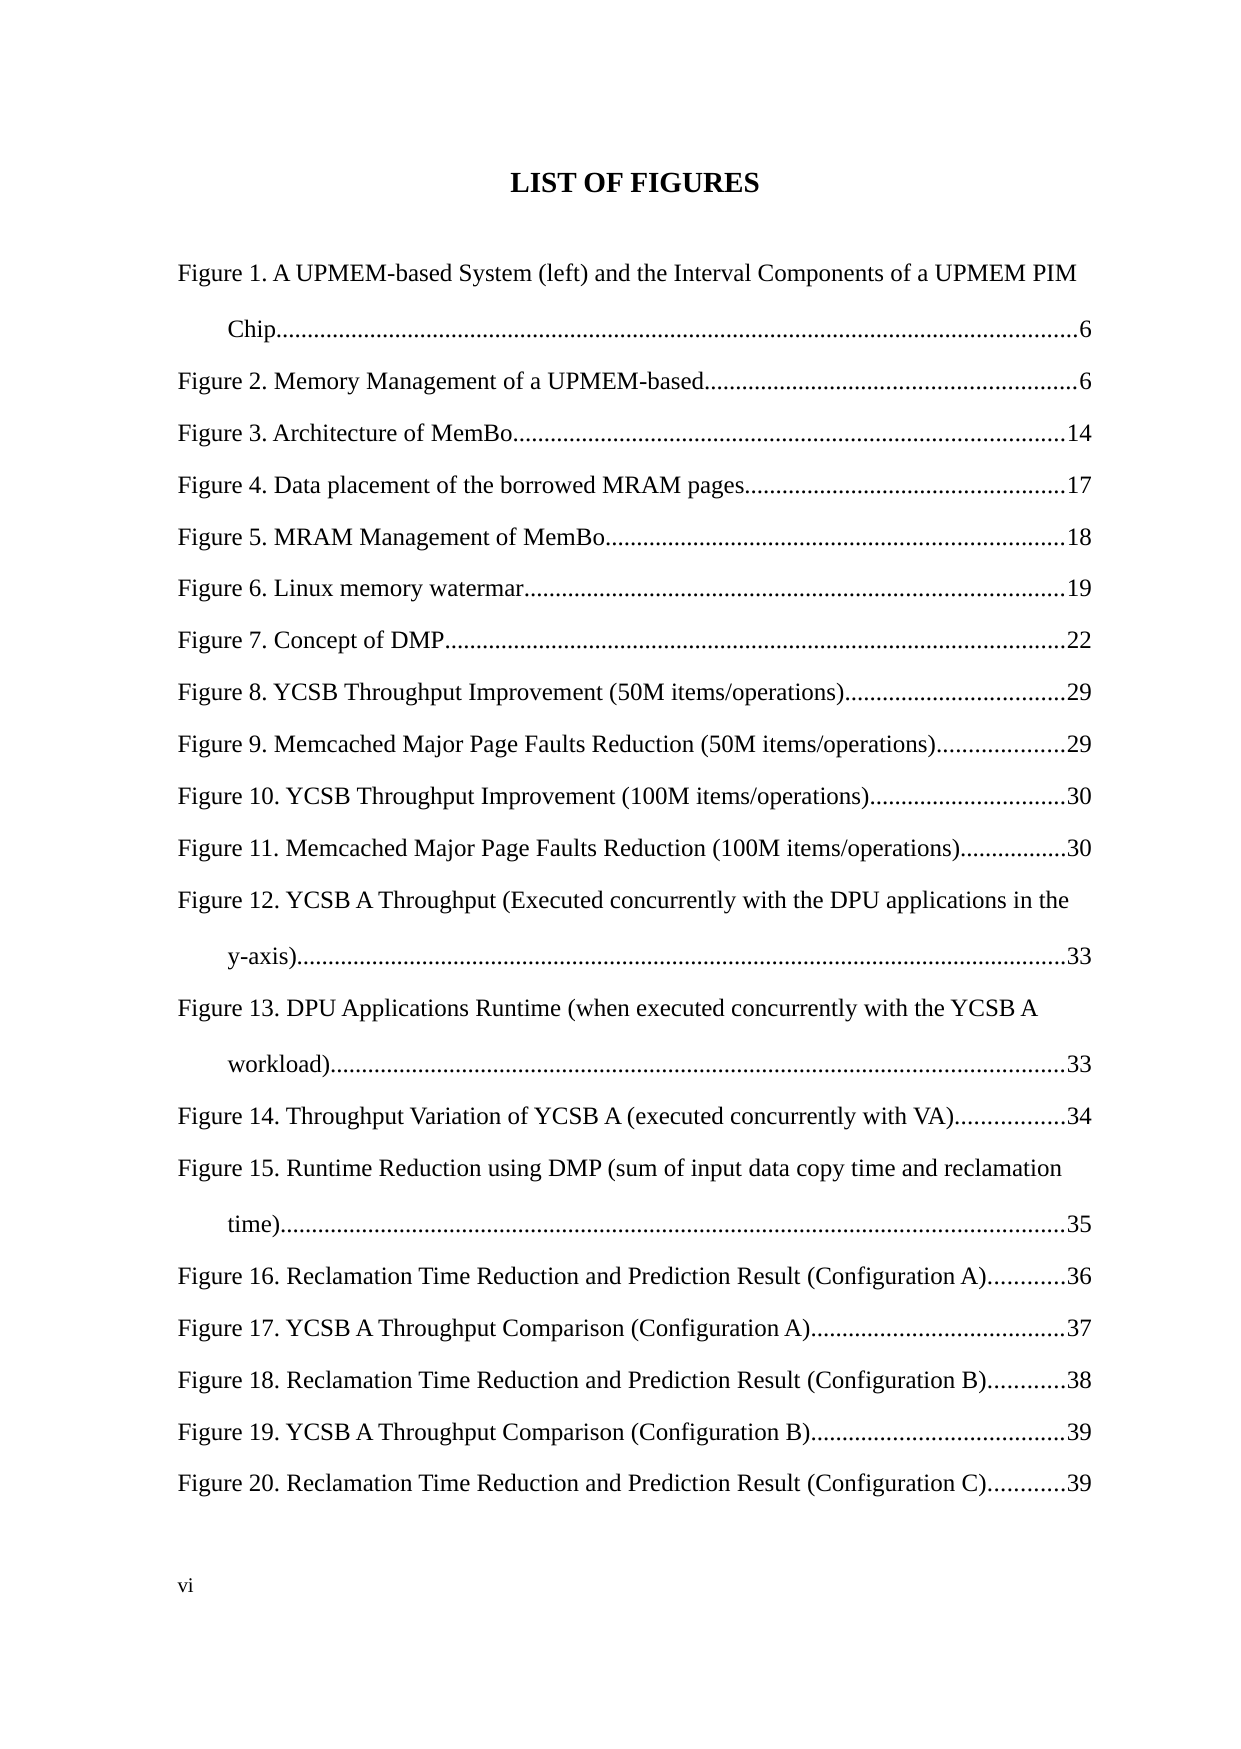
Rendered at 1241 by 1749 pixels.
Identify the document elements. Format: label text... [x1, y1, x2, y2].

text Figure 13. DPU Applications Runtime (when executed concurrently with the YCSB A workload) 33 [177, 988, 1092, 1082]
text Figure 7. Concept of DMP 22 [177, 621, 1092, 658]
text Figure 16. Reclamation Time Reduction and Prediction Result (Configuration A) 36 [177, 1257, 1092, 1294]
text Figure 2. Memory Management of a UPMEM-based 6 [177, 362, 1092, 399]
text Figure 11. Memcached Major Page Faults Reduction (100M items/operations) 30 [177, 828, 1092, 866]
text Figure 19. YCSB A Throughput Comparison (Configuration B) 39 [177, 1412, 1092, 1450]
text Figure 1. A UPMEM-based System (left) and the Interval Components of a UPMEM PIM Chip 6 [177, 253, 1092, 347]
text Figure 3. Architecture of MemBo 14 [177, 413, 1092, 451]
text Figure 5. MRAM Management of MemBo 18 [177, 517, 1092, 555]
text Figure 17. YCSB A Throughput Comparison (Configuration A) 37 [177, 1308, 1092, 1346]
text Figure 10. YCSB Throughput Improvement (100M items/operations) 30 [177, 777, 1092, 814]
text Figure 15. Runtime Reduction using DMP (sum of input data copy time and reclamation time) 35 [177, 1148, 1092, 1242]
text Figure 14. Throughput Variation of YCSB A (executed concurrently with VA) 34 [177, 1097, 1092, 1134]
text Figure 4. Data placement of the borrowed MRAM pages 17 [177, 465, 1092, 503]
text Figure 9. Memcached Major Page Faults Reduction (50M items/operations) 29 [177, 725, 1092, 762]
text Figure 12. YCSB A Throughput (Executed concurrently with the DPU applications in the y-axis) 33 [177, 880, 1092, 974]
text Figure 20. Reclamation Time Reduction and Prediction Result (Configuration C) 39 [177, 1464, 1092, 1502]
subtitle LIST OF FIGURES [177, 164, 1092, 201]
text Figure 6. Linux memory watermar 19 [177, 569, 1092, 607]
text Figure 18. Reclamation Time Reduction and Prediction Result (Configuration B) 38 [177, 1360, 1092, 1398]
text Figure 8. YCSB Throughput Improvement (50M items/operations) 29 [177, 673, 1092, 710]
